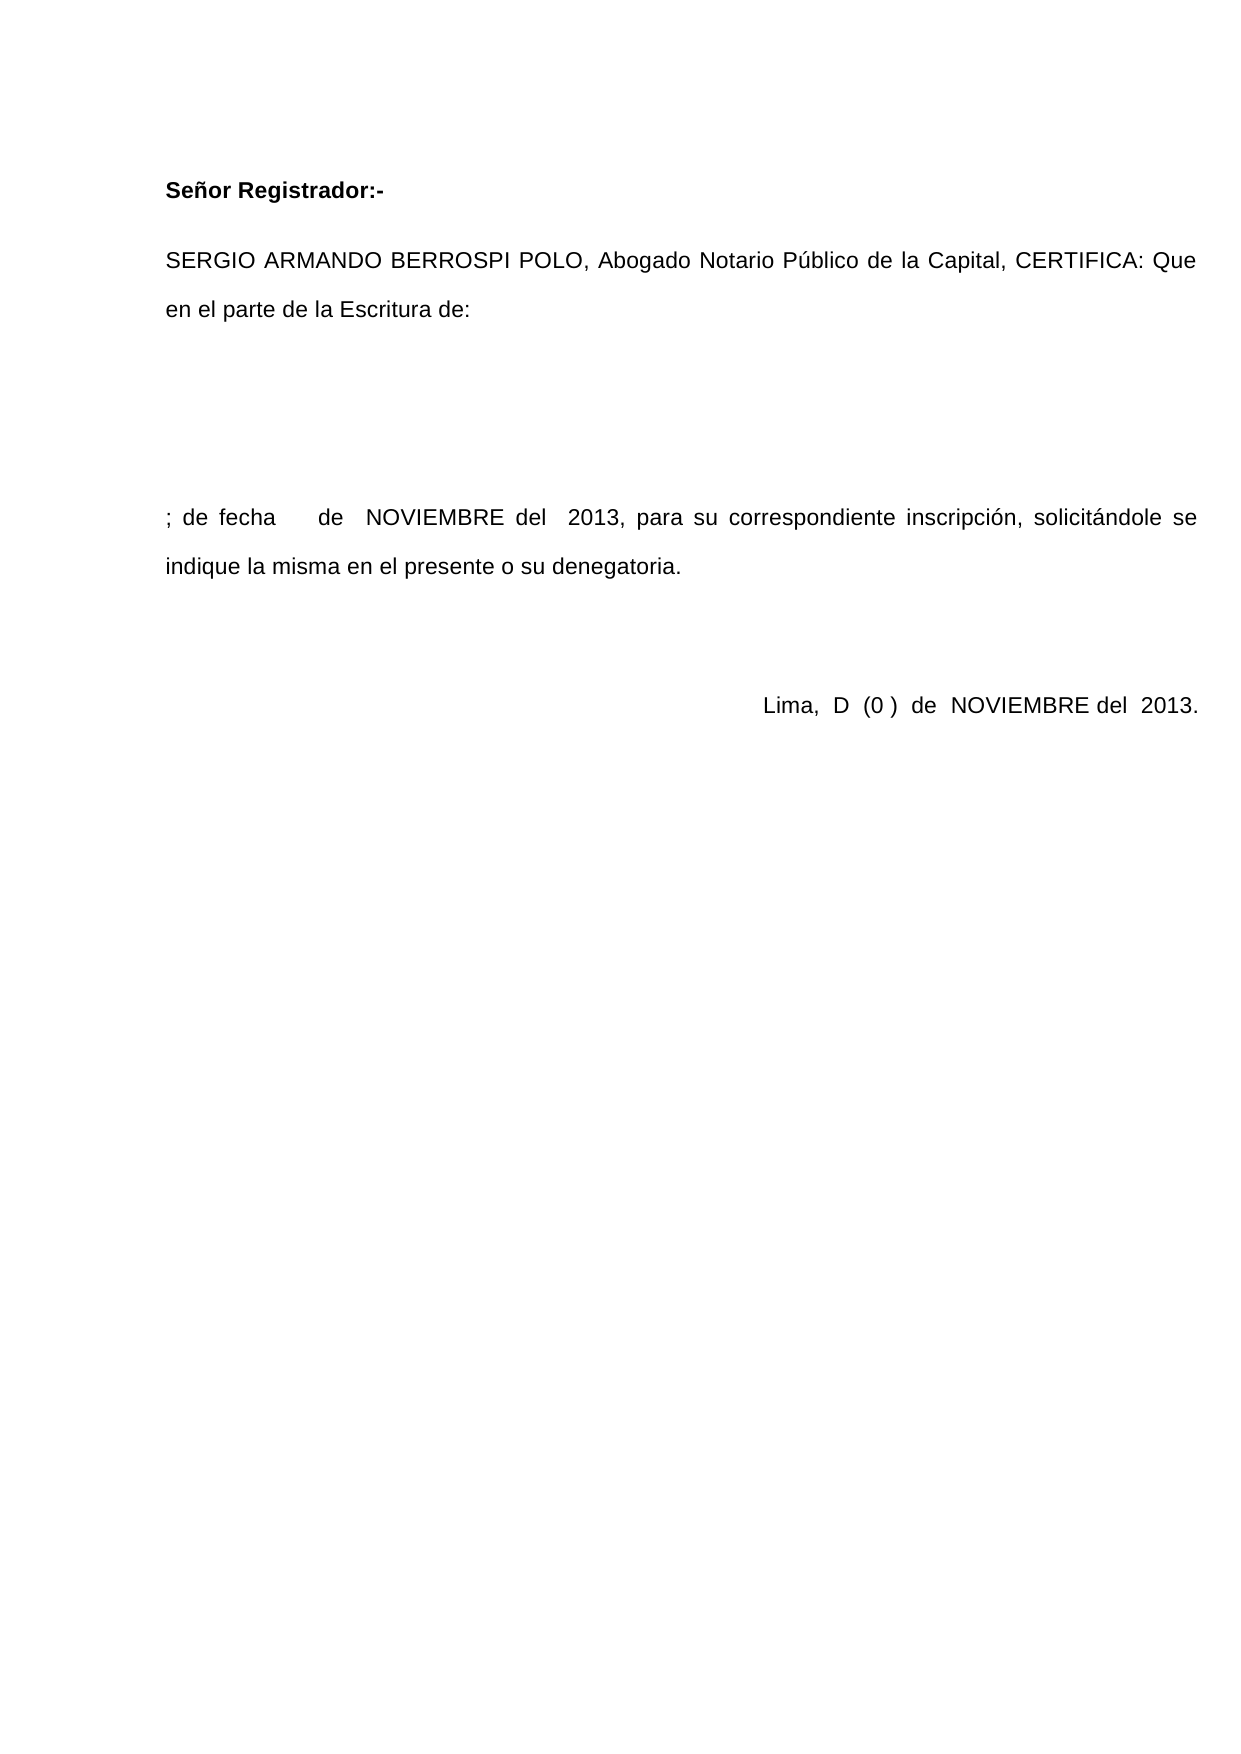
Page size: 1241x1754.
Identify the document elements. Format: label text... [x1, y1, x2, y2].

text ; de fecha de NOVIEMBRE del 2013, para su correspondiente inscripción, solicitándole se indique la misma en el presente o su denegatoria. [165, 504, 1199, 579]
text SERGIO ARMANDO BERROSPI POLO, Abogado Notario Público de la Capital, CERTIFICA: Que en el parte de la Escritura de: [165, 247, 1199, 322]
subtitle Señor Registrador:- [165, 177, 1199, 203]
text Lima, D (0 ) de NOVIEMBRE del 2013. [165, 692, 1199, 718]
